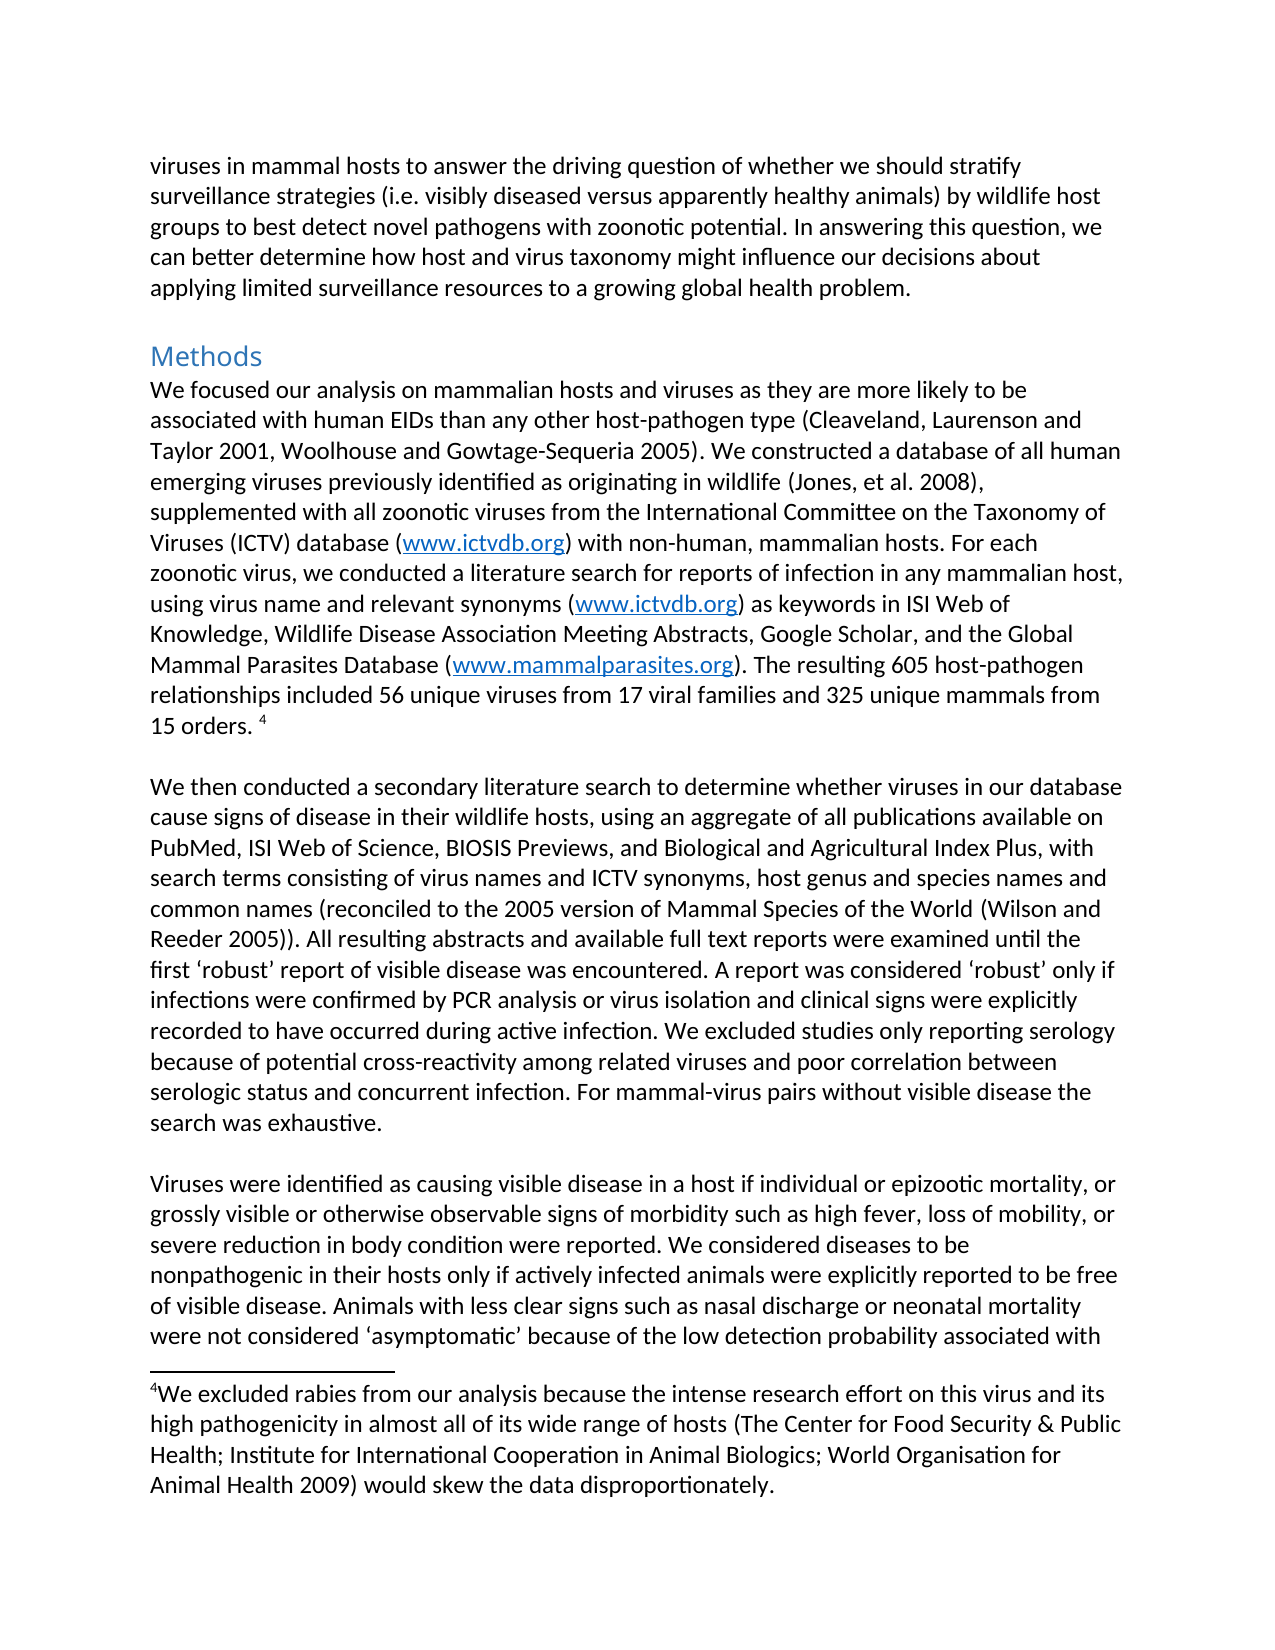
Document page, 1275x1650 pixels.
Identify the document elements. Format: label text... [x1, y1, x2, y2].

text We focused our analysis on mammalian hosts and viruses as they are more likely to be associated with human EIDs than any other host-pathogen type . We constructed a database of all human emerging viruses previously identified as originating in wildlife , supplemented with all zoonotic viruses from the International Committee on the Taxonomy of Viruses (ICTV) database (www.ictvdb.org) with non-human, mammalian hosts. For each zoonotic virus, we conducted a literature search for reports of infection in any mammalian host, using virus name and relevant synonyms (www.ictvdb.org) as keywords in ISI Web of Knowledge, Wildlife Disease Association Meeting Abstracts, Google Scholar, and the Global Mammal Parasites Database (www.mammalparasites.org). The resulting 605 host-pathogen relationships included 56 unique viruses from 17 viral families and 325 unique mammals from 15 orders. [150, 374, 1125, 740]
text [150, 1168, 1125, 1351]
text We then conducted a secondary literature search to determine whether viruses in our database cause signs of disease in their wildlife hosts, using an aggregate of all publications available on PubMed, ISI Web of Science, BIOSIS Previews, and Biological and Agricultural Index Plus, with search terms consisting of virus names and ICTV synonyms, host genus and species names and common names (reconciled to the 2005 version of Mammal Species of the World ). All resulting abstracts and available full text reports were examined until the first ‘robust’ report of visible disease was encountered. A report was considered ‘robust’ only if infections were confirmed by PCR analysis or virus isolation and clinical signs were explicitly recorded to have occurred during active infection. We excluded studies only reporting serology because of potential cross-reactivity among related viruses and poor correlation between serologic status and concurrent infection. For mammal-virus pairs without visible disease the search was exhaustive. [150, 771, 1125, 1137]
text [150, 150, 1125, 303]
subtitle Methods [150, 337, 1125, 374]
